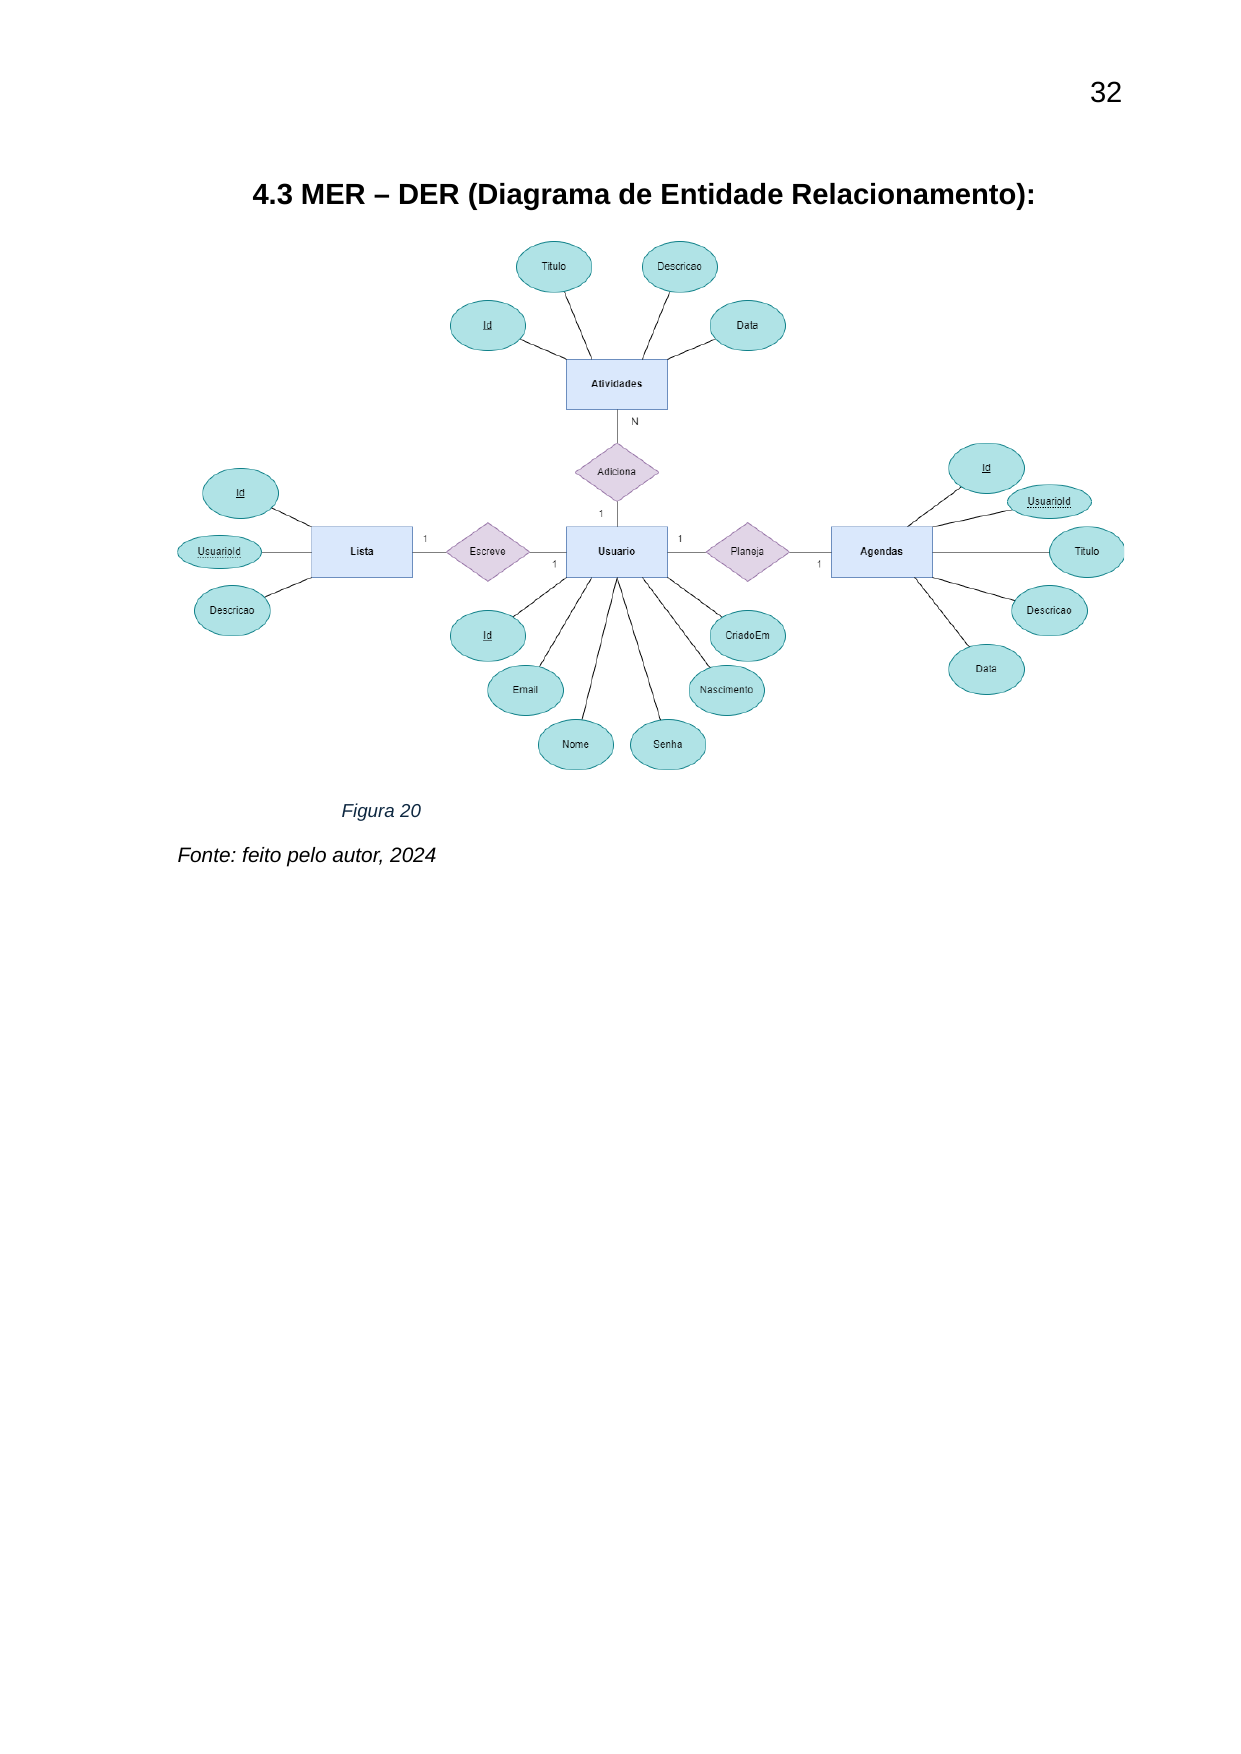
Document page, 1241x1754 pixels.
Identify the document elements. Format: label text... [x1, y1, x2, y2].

text 4.3 MER – DER (Diagrama de Entidade Relacionamento): [252, 177, 1122, 211]
text Fonte: feito pelo autor, 2024 [177, 843, 1122, 867]
picture [177, 241, 1125, 770]
